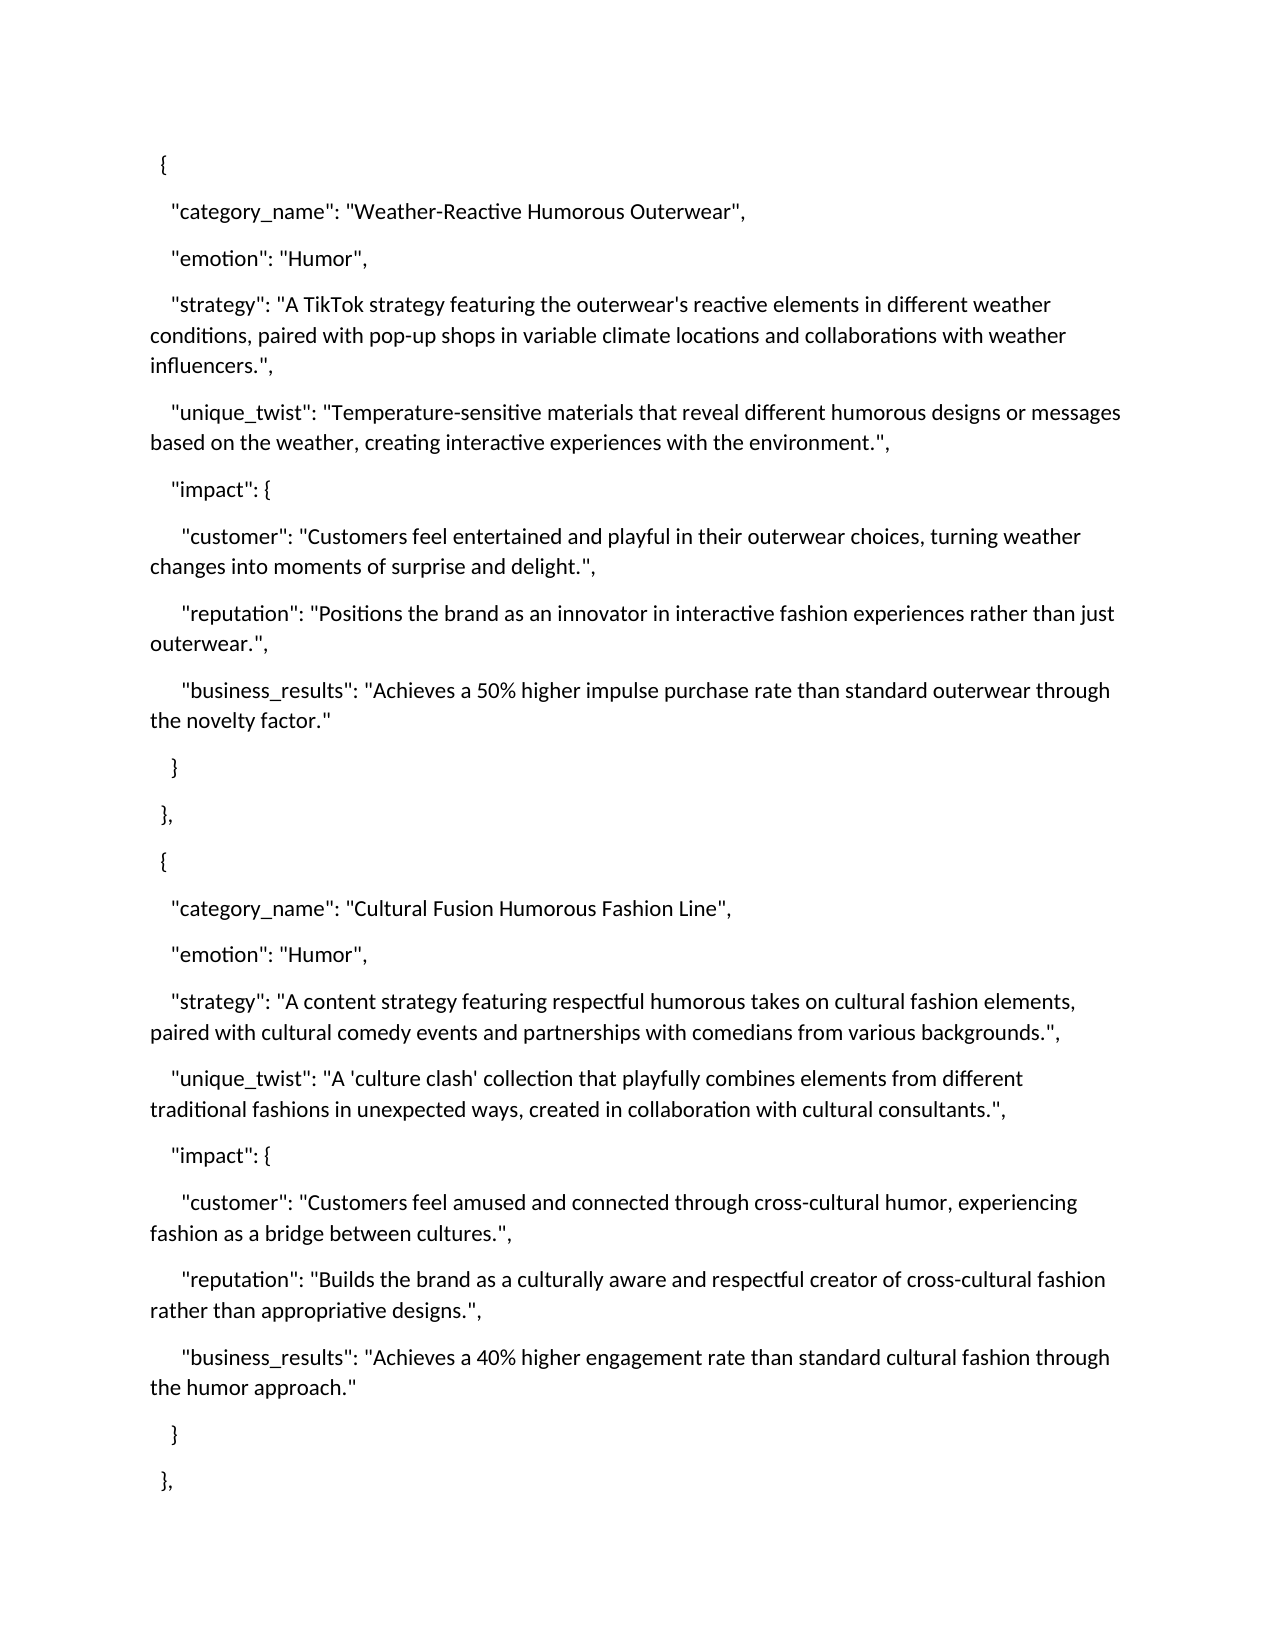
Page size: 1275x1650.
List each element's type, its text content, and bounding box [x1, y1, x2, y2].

text "category_name": "Cultural Fusion Humorous Fashion Line", [150, 894, 1125, 922]
text }, [150, 800, 1125, 828]
text "reputation": "Positions the brand as an innovator in interactive fashion experiences rather than just outerwear.", [150, 599, 1125, 657]
text "impact": { [150, 475, 1125, 503]
text }, [150, 1467, 1125, 1495]
text "emotion": "Humor", [150, 941, 1125, 969]
text { [150, 150, 1125, 178]
text { [150, 847, 1125, 875]
text "unique_twist": "Temperature-sensitive materials that reveal different humorous designs or messages based on the weather, creating interactive experiences with the environment.", [150, 398, 1125, 456]
text } [150, 1420, 1125, 1448]
text "emotion": "Humor", [150, 244, 1125, 272]
text "customer": "Customers feel entertained and playful in their outerwear choices, turning weather changes into moments of surprise and delight.", [150, 522, 1125, 580]
text "category_name": "Weather-Reactive Humorous Outerwear", [150, 197, 1125, 225]
text "business_results": "Achieves a 40% higher engagement rate than standard cultural fashion through the humor approach." [150, 1343, 1125, 1401]
text "business_results": "Achieves a 50% higher impulse purchase rate than standard outerwear through the novelty factor." [150, 676, 1125, 734]
text "strategy": "A TikTok strategy featuring the outerwear's reactive elements in different weather conditions, paired with pop-up shops in variable climate locations and collaborations with weather influencers.", [150, 291, 1125, 379]
text "unique_twist": "A 'culture clash' collection that playfully combines elements from different traditional fashions in unexpected ways, created in collaboration with cultural consultants.", [150, 1064, 1125, 1123]
text "customer": "Customers feel amused and connected through cross-cultural humor, experiencing fashion as a bridge between cultures.", [150, 1188, 1125, 1247]
text "impact": { [150, 1142, 1125, 1170]
text "reputation": "Builds the brand as a culturally aware and respectful creator of cross-cultural fashion rather than appropriative designs.", [150, 1266, 1125, 1324]
text } [150, 753, 1125, 781]
text "strategy": "A content strategy featuring respectful humorous takes on cultural fashion elements, paired with cultural comedy events and partnerships with comedians from various backgrounds.", [150, 987, 1125, 1046]
